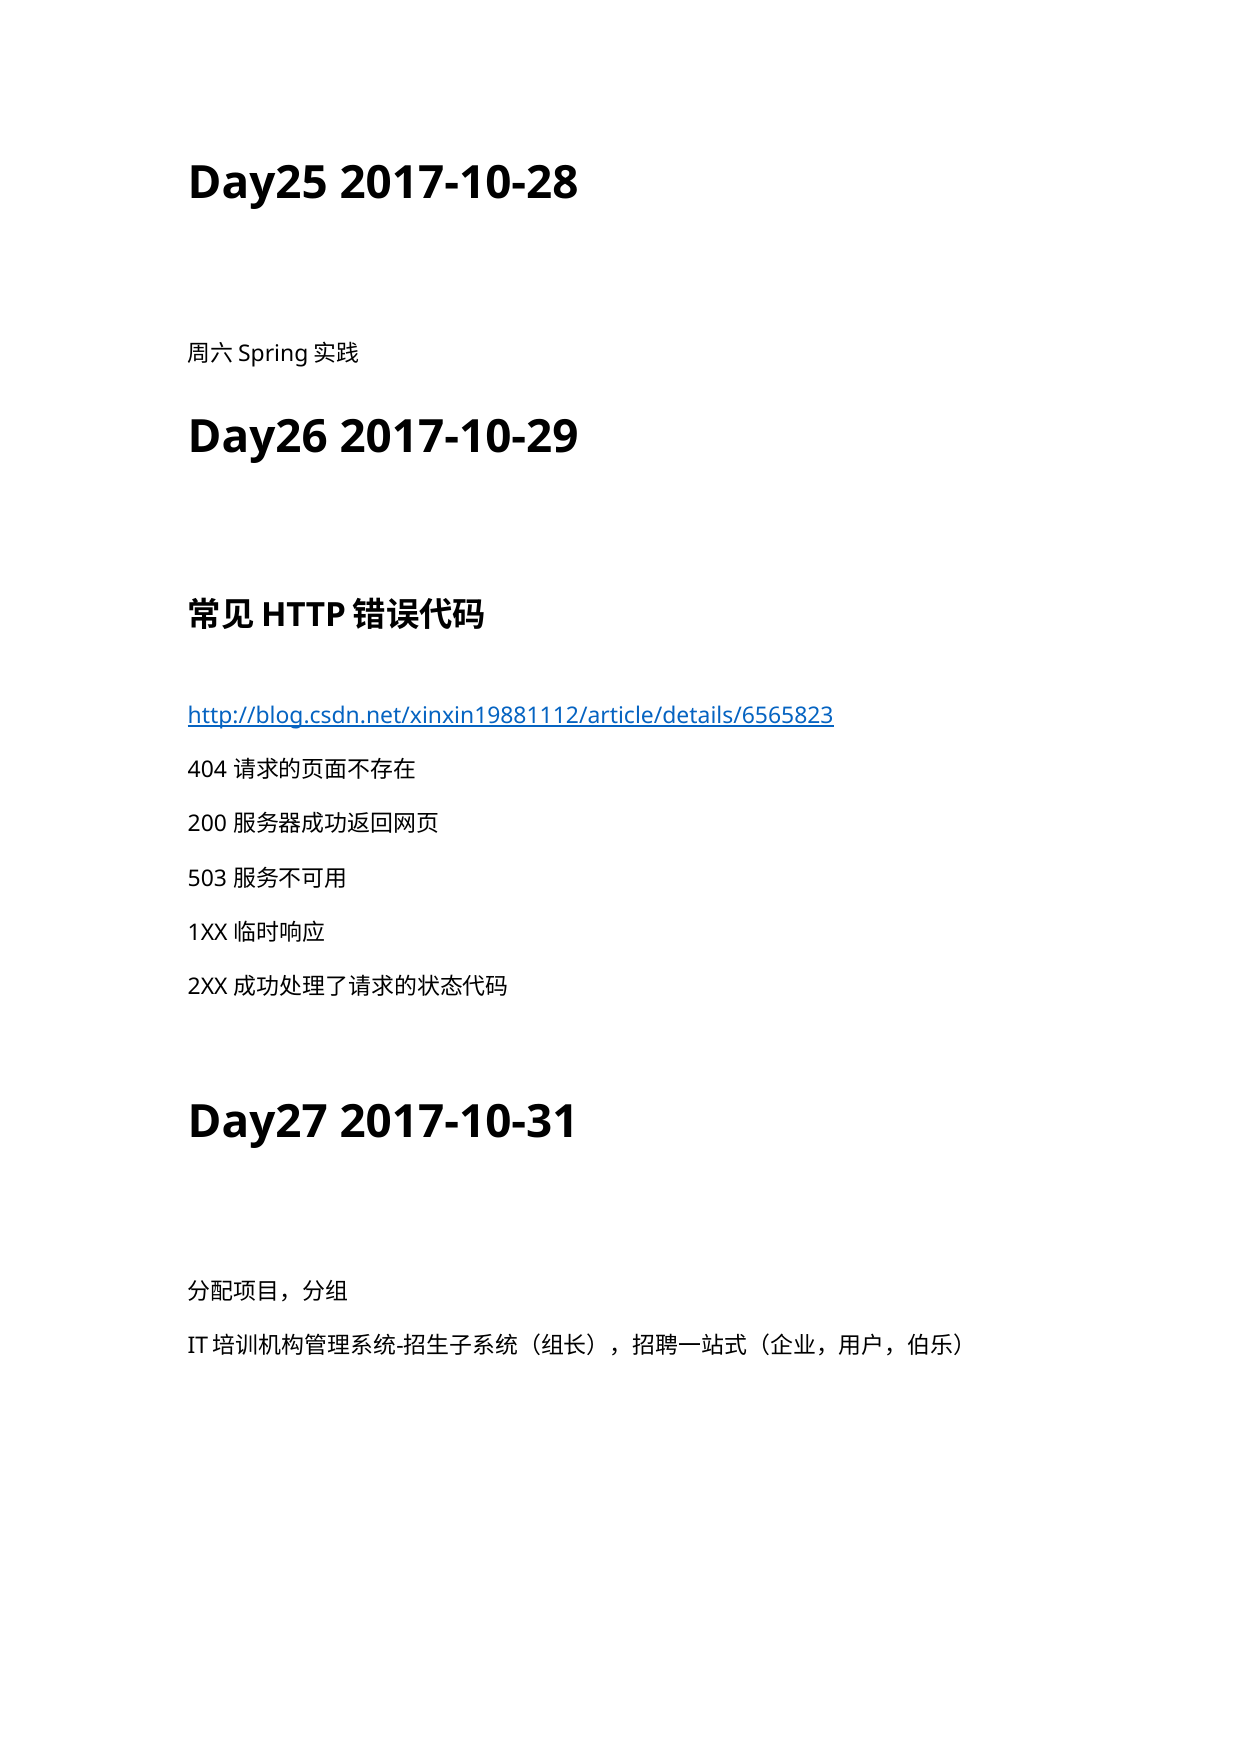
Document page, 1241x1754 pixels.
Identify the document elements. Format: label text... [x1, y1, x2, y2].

text 周六Spring实践 [187, 335, 1053, 368]
text 分配项目，分组 [187, 1273, 1053, 1306]
subtitle Day27 2017-10-31 [187, 1088, 1053, 1151]
text 200 服务器成功返回网页 [187, 805, 1053, 838]
text http://blog.csdn.net/xinxin19881112/article/details/6565823 [187, 699, 1053, 730]
text 1XX 临时响应 [187, 913, 1053, 947]
subtitle Day26 2017-10-29 [187, 403, 1053, 466]
text 2XX 成功处理了请求的状态代码 [187, 968, 1053, 1001]
text 404 请求的页面不存在 [187, 751, 1053, 784]
subtitle Day25 2017-10-28 [187, 150, 1053, 212]
subtitle 常见HTTP错误代码 [187, 588, 1053, 637]
text 503 服务不可用 [187, 859, 1053, 893]
text IT培训机构管理系统-招生子系统（组长），招聘一站式（企业，用户，伯乐） [187, 1327, 1053, 1361]
